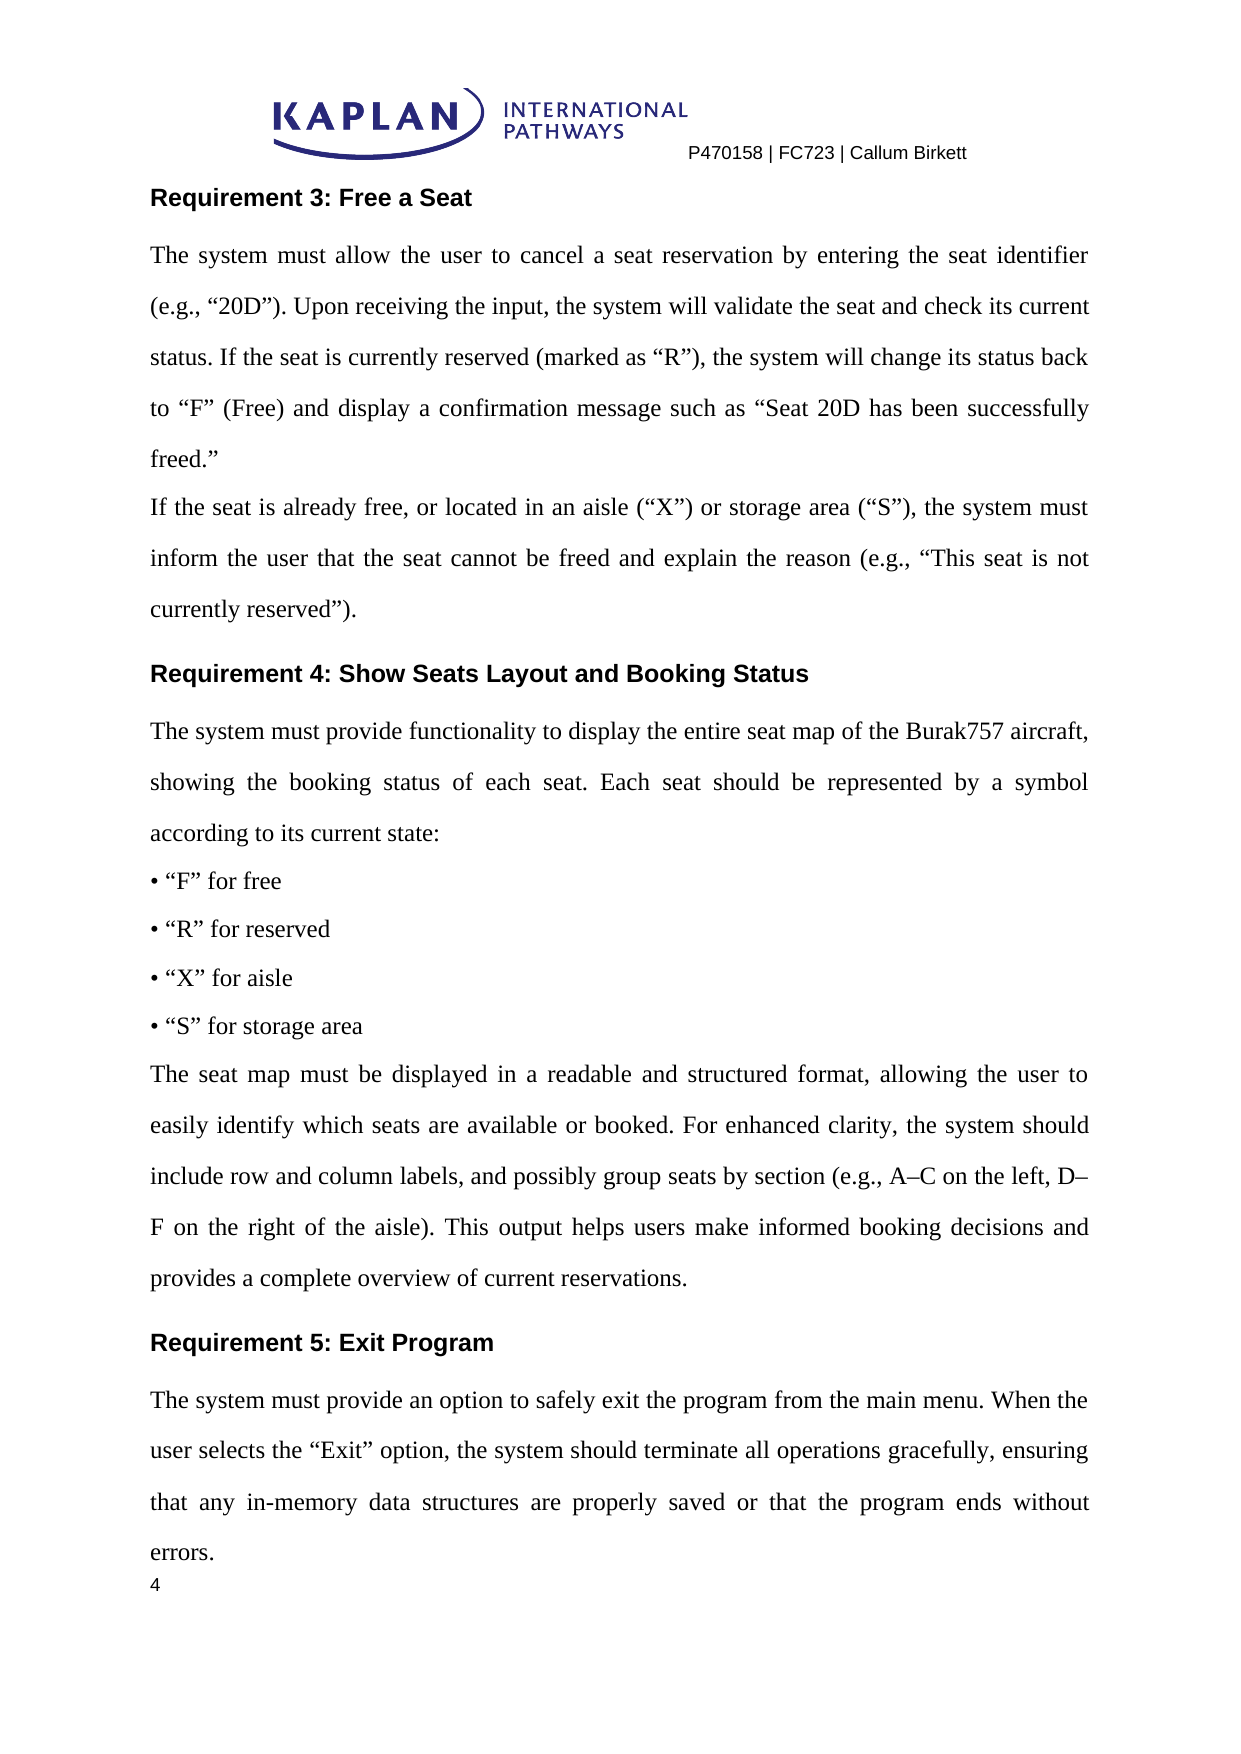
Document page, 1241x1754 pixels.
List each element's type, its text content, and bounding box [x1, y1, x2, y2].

text The system must provide functionality to display the entire seat map of the Burak757 aircraft, showing the booking status of each seat. Each seat should be represented by a symbol according to its current state: [150, 713, 1090, 849]
picture [273, 88, 688, 160]
text The system must allow the user to cancel a seat reservation by entering the seat identifier (e.g., “20D”). Upon receiving the input, the system will validate the seat and check its current status. If the seat is currently reserved (marked as “R”), the system will change its status back to “F” (Free) and display a confirmation message such as “Seat 20D has been successfully freed.” [150, 237, 1090, 475]
subtitle Requirement 4: Show Seats Layout and Booking Status [150, 656, 1090, 690]
subtitle Requirement 5: Exit Program [150, 1325, 1090, 1359]
text • “X” for aisle [150, 960, 1090, 994]
text The system must provide an option to safely exit the program from the main menu. When the user selects the “Exit” option, the system should terminate all operations gracefully, ensuring that any in-memory data structures are properly saved or that the program ends without errors. [150, 1382, 1090, 1569]
text • “S” for storage area [150, 1008, 1090, 1042]
subtitle Requirement 3: Free a Seat [150, 181, 1090, 215]
text If the seat is already free, or located in an aisle (“X”) or storage area (“S”), the system must inform the user that the seat cannot be freed and explain the reason (e.g., “This seat is not currently reserved”). [150, 489, 1090, 625]
text The seat map must be displayed in a readable and structured format, allowing the user to easily identify which seats are available or booked. For enhanced clarity, the system should include row and column labels, and possibly group seats by section (e.g., A–C on the left, D–F on the right of the aisle). This output helps users make informed booking decisions and provides a complete overview of current reservations. [150, 1057, 1090, 1294]
text • “R” for reserved [150, 912, 1090, 946]
text • “F” for free [150, 863, 1090, 897]
